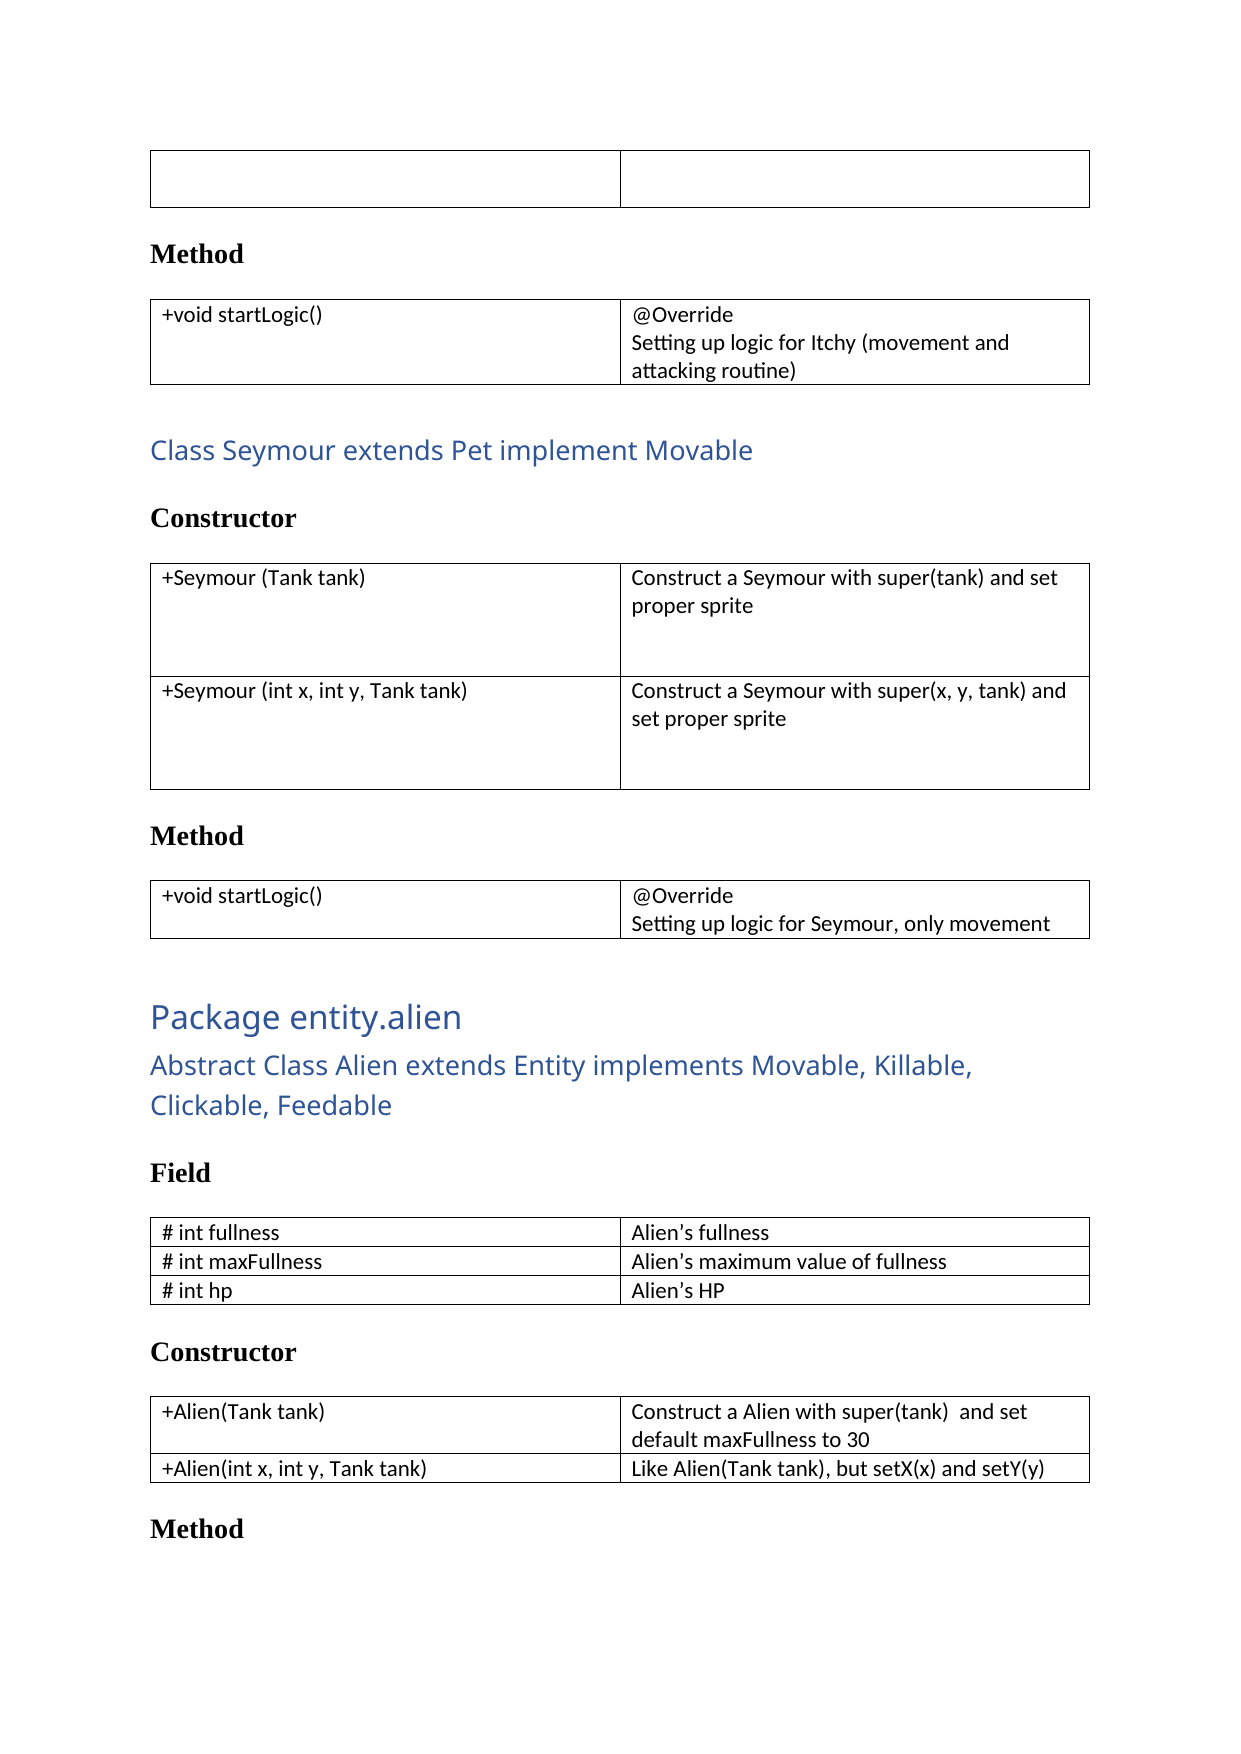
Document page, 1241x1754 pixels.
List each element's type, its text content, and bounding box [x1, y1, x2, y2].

table_cell Alien’s HP [621, 1276, 1089, 1304]
table_header @Override Setting up logic for Seymour, only movement [621, 881, 1089, 937]
subtitle Method [150, 1512, 1090, 1545]
table_header +void startLogic() [151, 300, 620, 384]
table_cell +Seymour (int x, int y, Tank tank) [151, 677, 620, 789]
subtitle Constructor [150, 1334, 1090, 1367]
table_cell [621, 151, 1089, 207]
table_cell Alien’s maximum value of fullness [621, 1247, 1089, 1275]
table_header # int fullness [151, 1218, 620, 1246]
table_header Construct a Seymour with super(tank) and set proper sprite [621, 564, 1089, 676]
subtitle Method [150, 819, 1090, 851]
subtitle Class Seymour extends Pet implement Movable [150, 432, 1090, 469]
table_header @Override Setting up logic for Itchy (movement and attacking routine) [621, 300, 1089, 384]
table_header +Seymour (Tank tank) [151, 564, 620, 676]
table_cell # int maxFullness [151, 1247, 620, 1275]
table_header Construct a Alien with super(tank) and set default maxFullness to 30 [621, 1397, 1089, 1453]
table_header +Alien(Tank tank) [151, 1397, 620, 1453]
table_header +void startLogic() [151, 881, 620, 937]
subtitle Constructor [150, 501, 1090, 533]
subtitle Field [150, 1156, 1090, 1188]
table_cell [151, 151, 620, 207]
subtitle Method [150, 237, 1090, 270]
table_cell Like Alien(Tank tank), but setX(x) and setY(y) [621, 1454, 1089, 1482]
table_cell # int hp [151, 1276, 620, 1304]
table_cell Construct a Seymour with super(x, y, tank) and set proper sprite [621, 677, 1089, 789]
table_header Alien’s fullness [621, 1218, 1089, 1246]
table_cell +Alien(int x, int y, Tank tank) [151, 1454, 620, 1482]
subtitle Abstract Class Alien extends Entity implements Movable, Killable, Clickable, Feedable [150, 1047, 1090, 1123]
subtitle Package entity.alien [150, 994, 1090, 1039]
